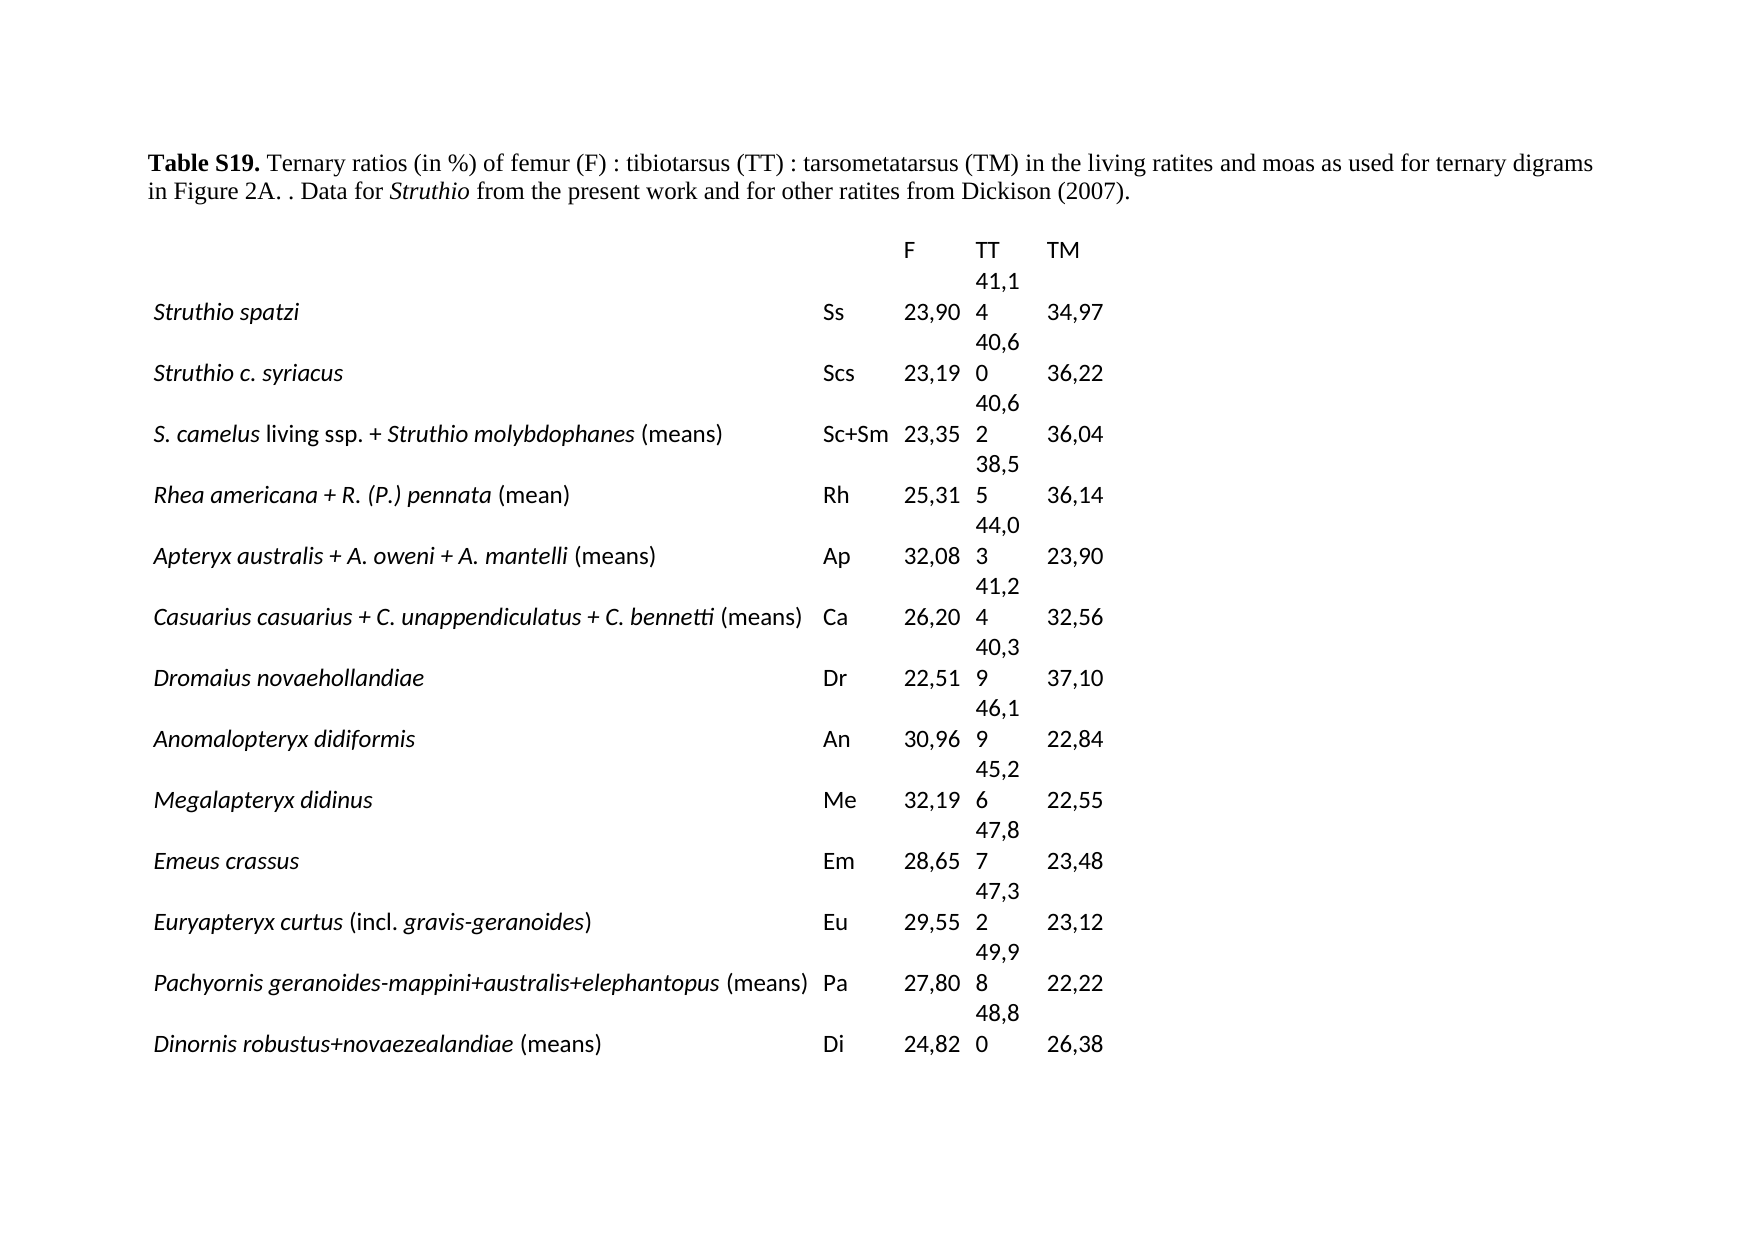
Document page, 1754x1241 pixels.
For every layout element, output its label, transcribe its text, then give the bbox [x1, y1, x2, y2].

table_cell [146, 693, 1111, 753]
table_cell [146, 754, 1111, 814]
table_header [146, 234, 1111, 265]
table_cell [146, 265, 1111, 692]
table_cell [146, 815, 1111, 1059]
text Table S19. Ternary ratios (in %) of femur (F) : tibiotarsus (TT) : tarsometatarsus (TM) in the living ratites and moas as used for ternary digrams in Figure 2A. . Data for Struthio from the present work and for other ratites from Dickison (2007). [148, 148, 1606, 205]
